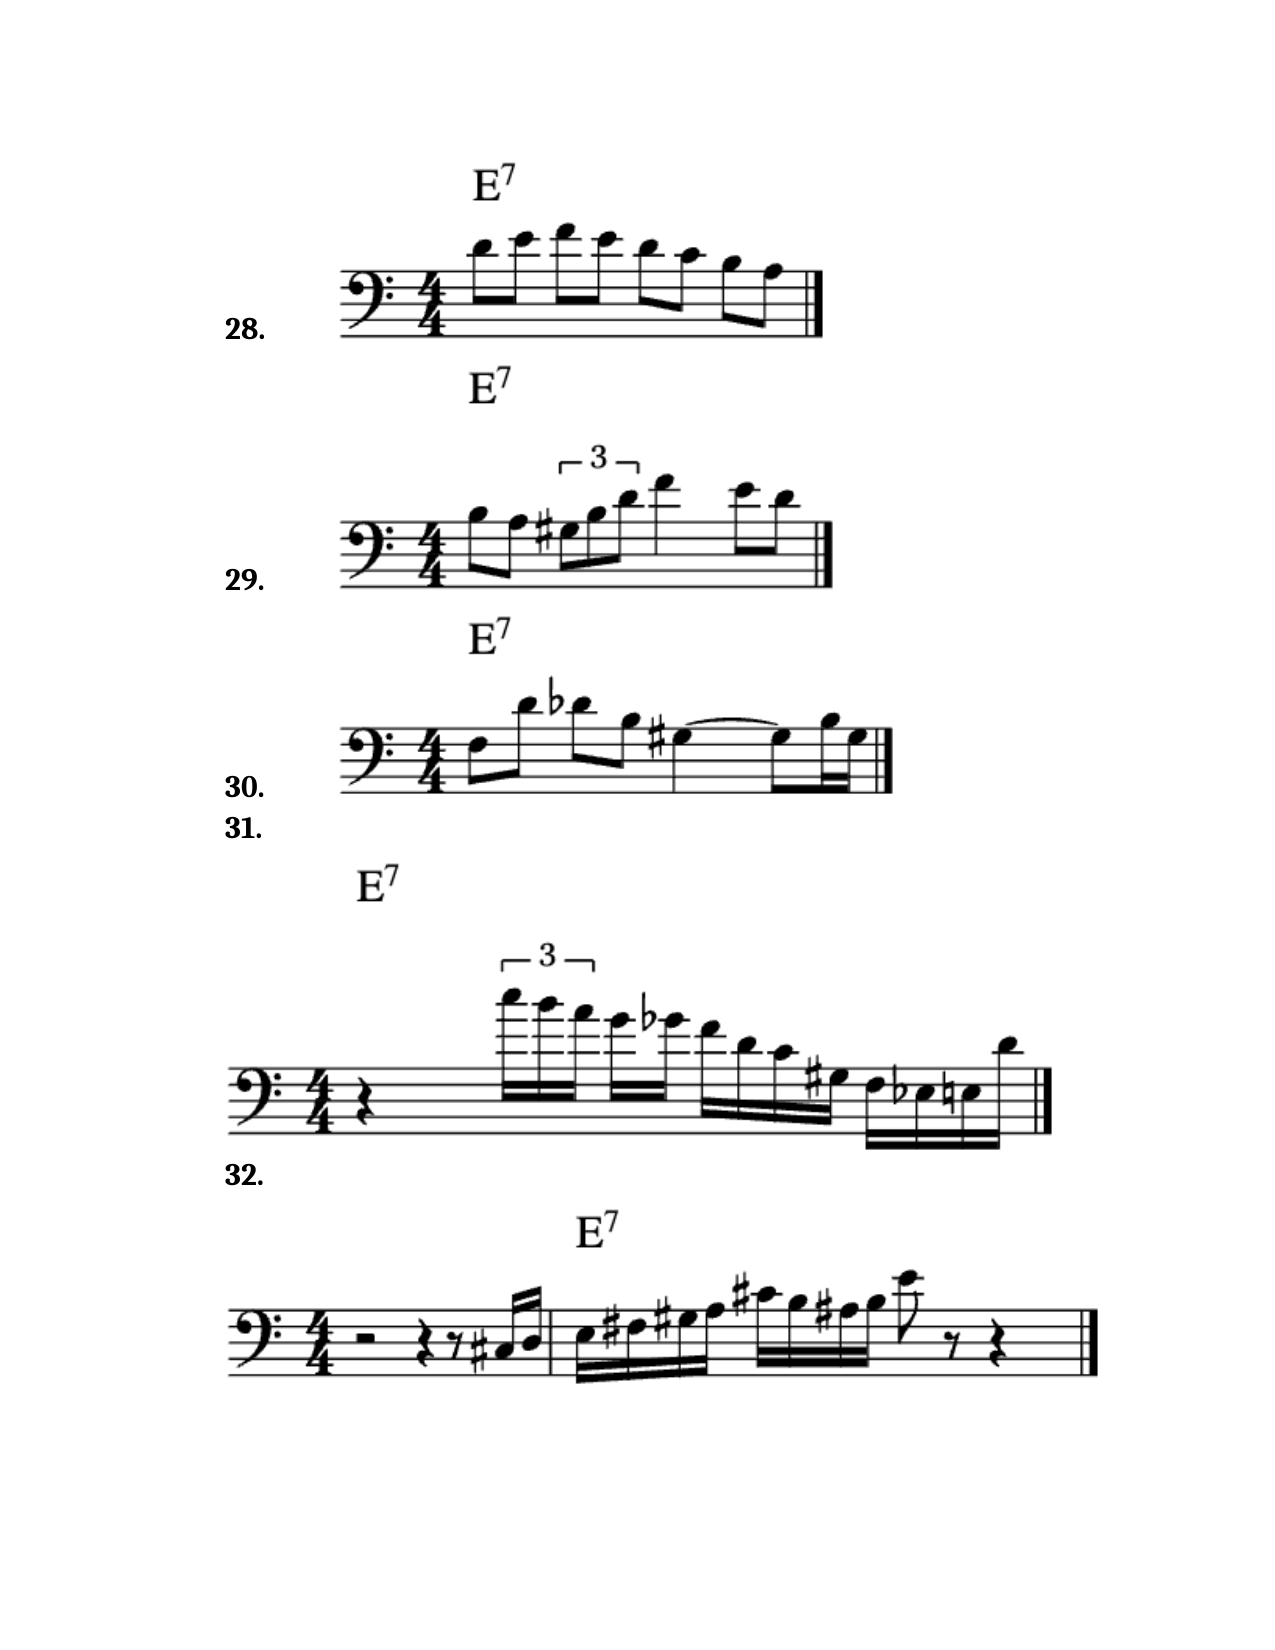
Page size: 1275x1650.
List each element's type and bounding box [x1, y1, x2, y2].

picture [225, 850, 1055, 1153]
picture [337, 352, 836, 591]
picture [337, 603, 896, 797]
picture [337, 150, 826, 340]
picture [225, 1197, 1100, 1387]
